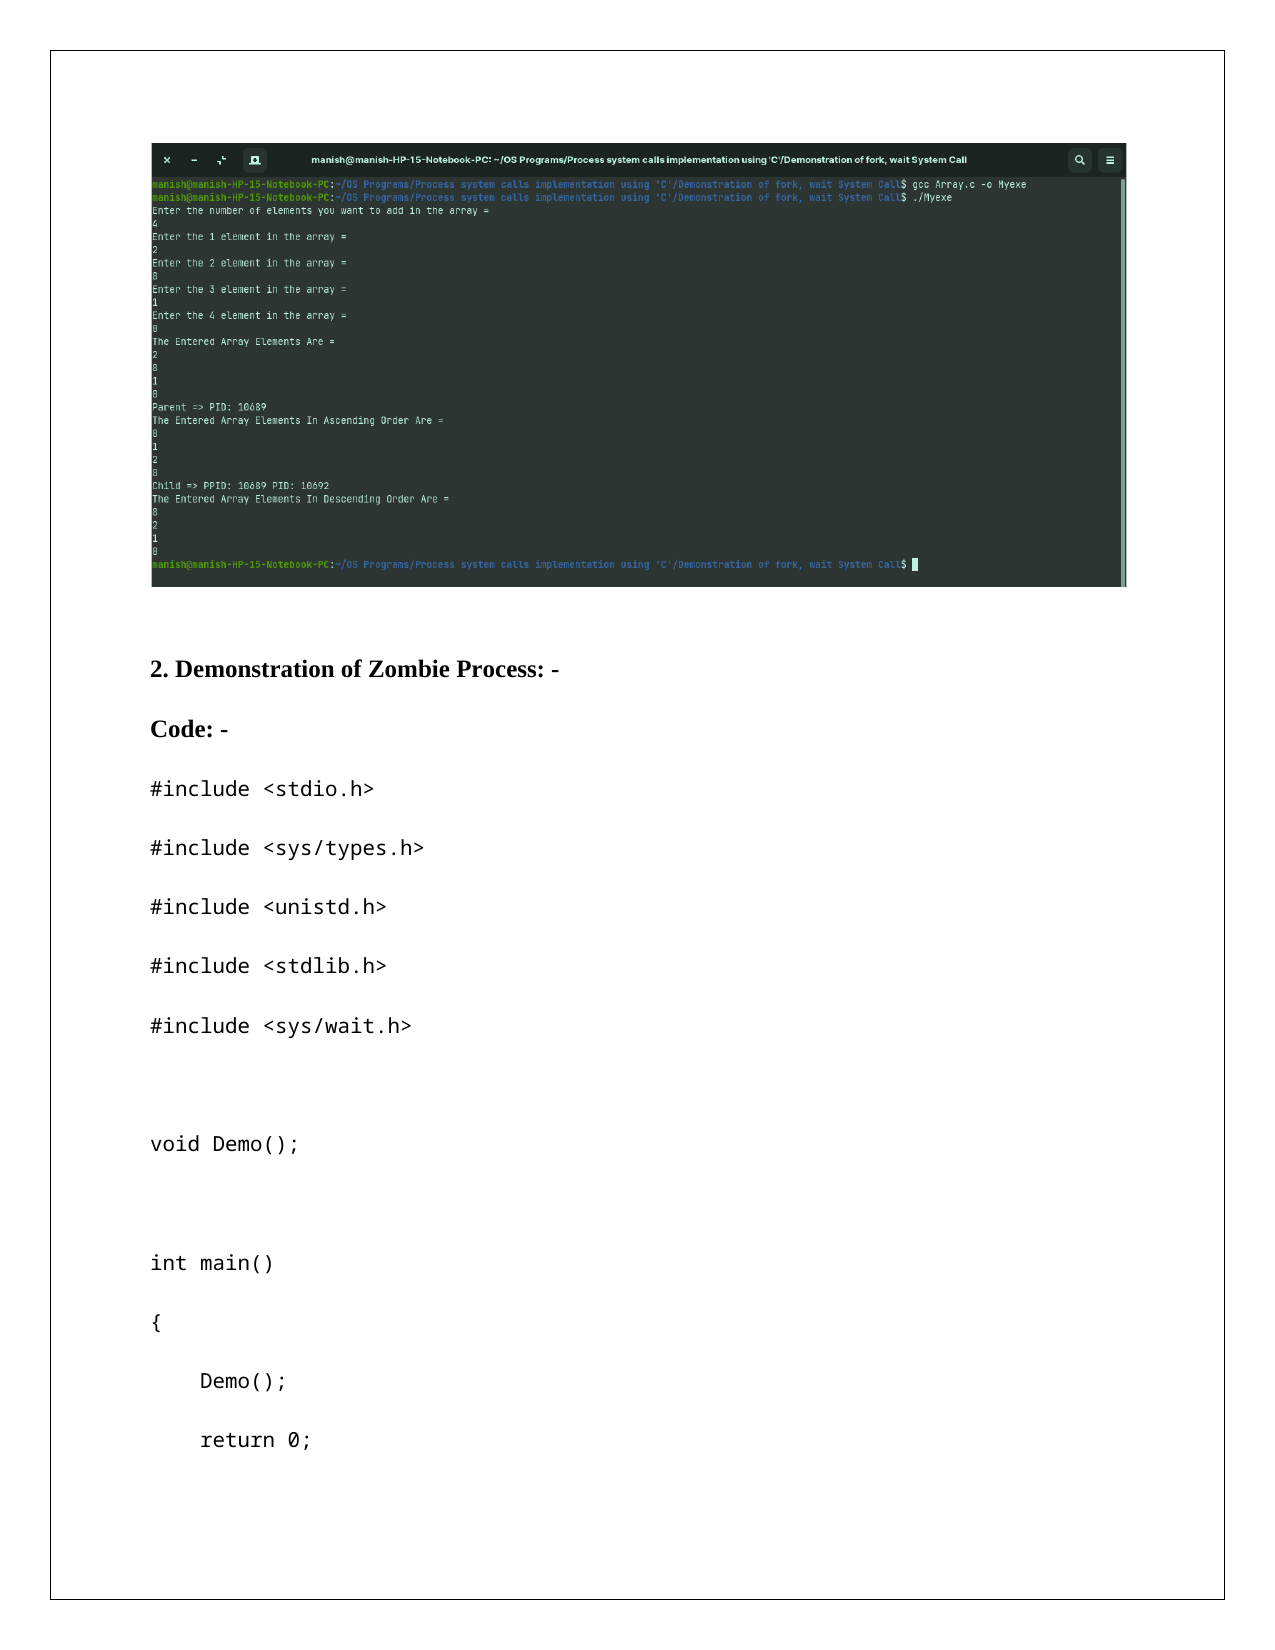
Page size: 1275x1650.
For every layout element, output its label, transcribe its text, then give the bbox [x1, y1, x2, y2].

text Demo(); [150, 1366, 1125, 1395]
text #include <sys/types.h> [150, 833, 1125, 861]
text int main() [150, 1248, 1125, 1276]
text return 0; [150, 1426, 1125, 1454]
picture [151, 143, 1127, 587]
text #include <sys/wait.h> [150, 1011, 1125, 1039]
text #include <unistd.h> [150, 892, 1125, 921]
text { [150, 1307, 1125, 1336]
text #include <stdio.h> [150, 774, 1125, 802]
text Code: - [150, 714, 1125, 743]
text void Demo(); [150, 1129, 1125, 1158]
text 2. Demonstration of Zombie Process: - [150, 654, 1125, 683]
text #include <stdlib.h> [150, 951, 1125, 980]
